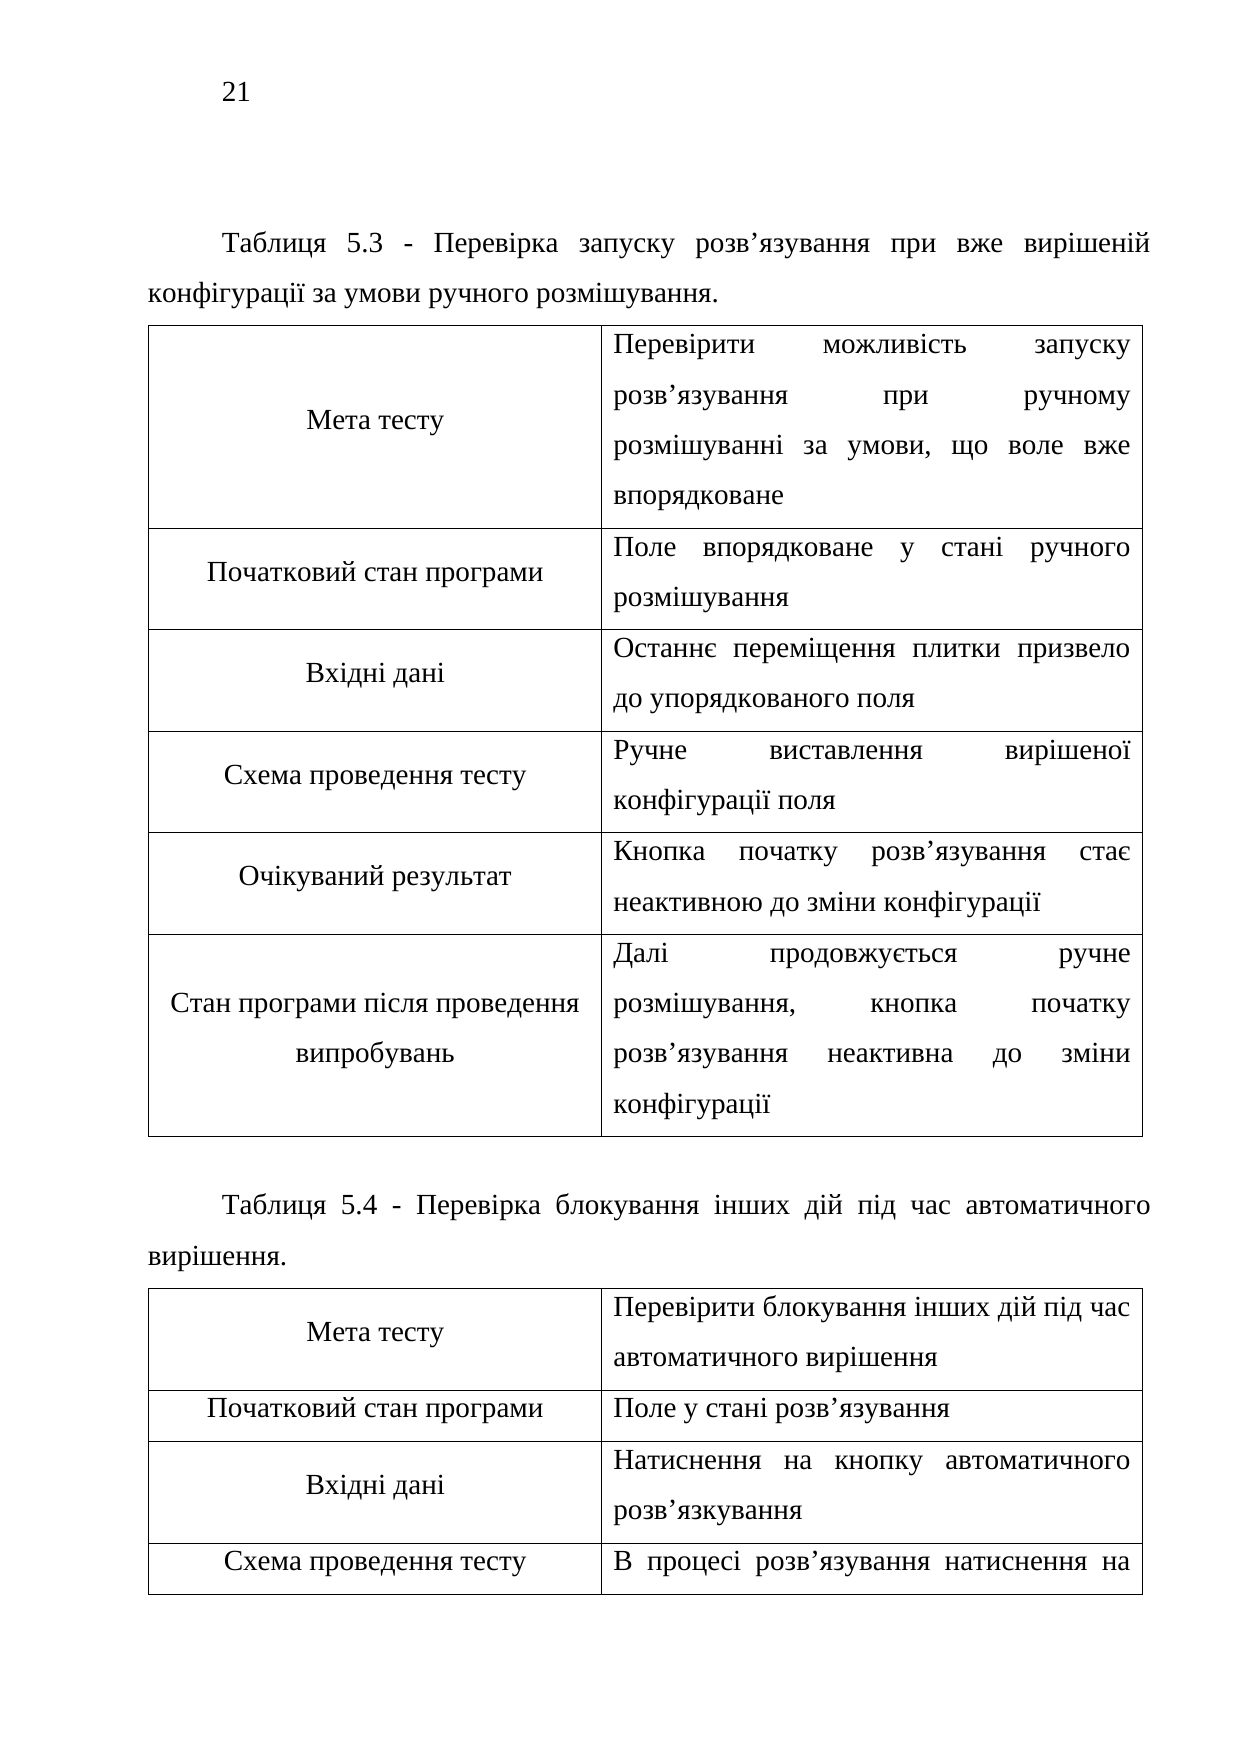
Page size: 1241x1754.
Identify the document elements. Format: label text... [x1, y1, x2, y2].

table_cell Останнє переміщення плитки призвело до упорядкованого поля [602, 630, 1142, 731]
table_cell Поле у стані розв’язування [602, 1391, 1142, 1441]
table_cell Поле впорядковане у стані ручного розмішування [602, 529, 1142, 629]
text Таблиця 5.4 - Перевірка блокування інших дій під час автоматичного вирішення. [148, 1187, 1152, 1271]
text Таблиця 5.3 - Перевірка запуску розв’язування при вже вирішеній конфігурації за умови ручного розмішування. [148, 225, 1152, 309]
table_cell Схема проведення тесту [149, 732, 601, 832]
table_header Мета тесту [149, 1289, 601, 1389]
table_cell Очікуваний результат [149, 833, 601, 934]
table_cell Початковий стан програми [149, 529, 601, 629]
table_cell Вхідні дані [149, 1442, 601, 1542]
table_cell Схема проведення тесту [149, 1544, 601, 1594]
table_header Перевірити блокування інших дій під час автоматичного вирішення [602, 1289, 1142, 1389]
table_cell Натиснення на кнопку автоматичного розв’язкування [602, 1442, 1142, 1542]
table_cell Стан програми після проведення випробувань [149, 935, 601, 1136]
table_cell Кнопка початку розв’язування стає неактивною до зміни конфігурації [602, 833, 1142, 934]
table_cell Далі продовжується ручне розмішування, кнопка початку розв’язування неактивна до зміни конфігурації [602, 935, 1142, 1136]
table_header Перевірити можливість запуску розв’язування при ручному розмішуванні за умови, що воле вже впорядковане [602, 326, 1142, 528]
table_cell Вхідні дані [149, 630, 601, 731]
table_cell В процесі розв’язування натиснення на плитки [602, 1544, 1142, 1594]
table_cell Ручне виставлення вирішеної конфігурації поля [602, 732, 1142, 832]
table_cell Початковий стан програми [149, 1391, 601, 1441]
table_header Мета тесту [149, 326, 601, 528]
